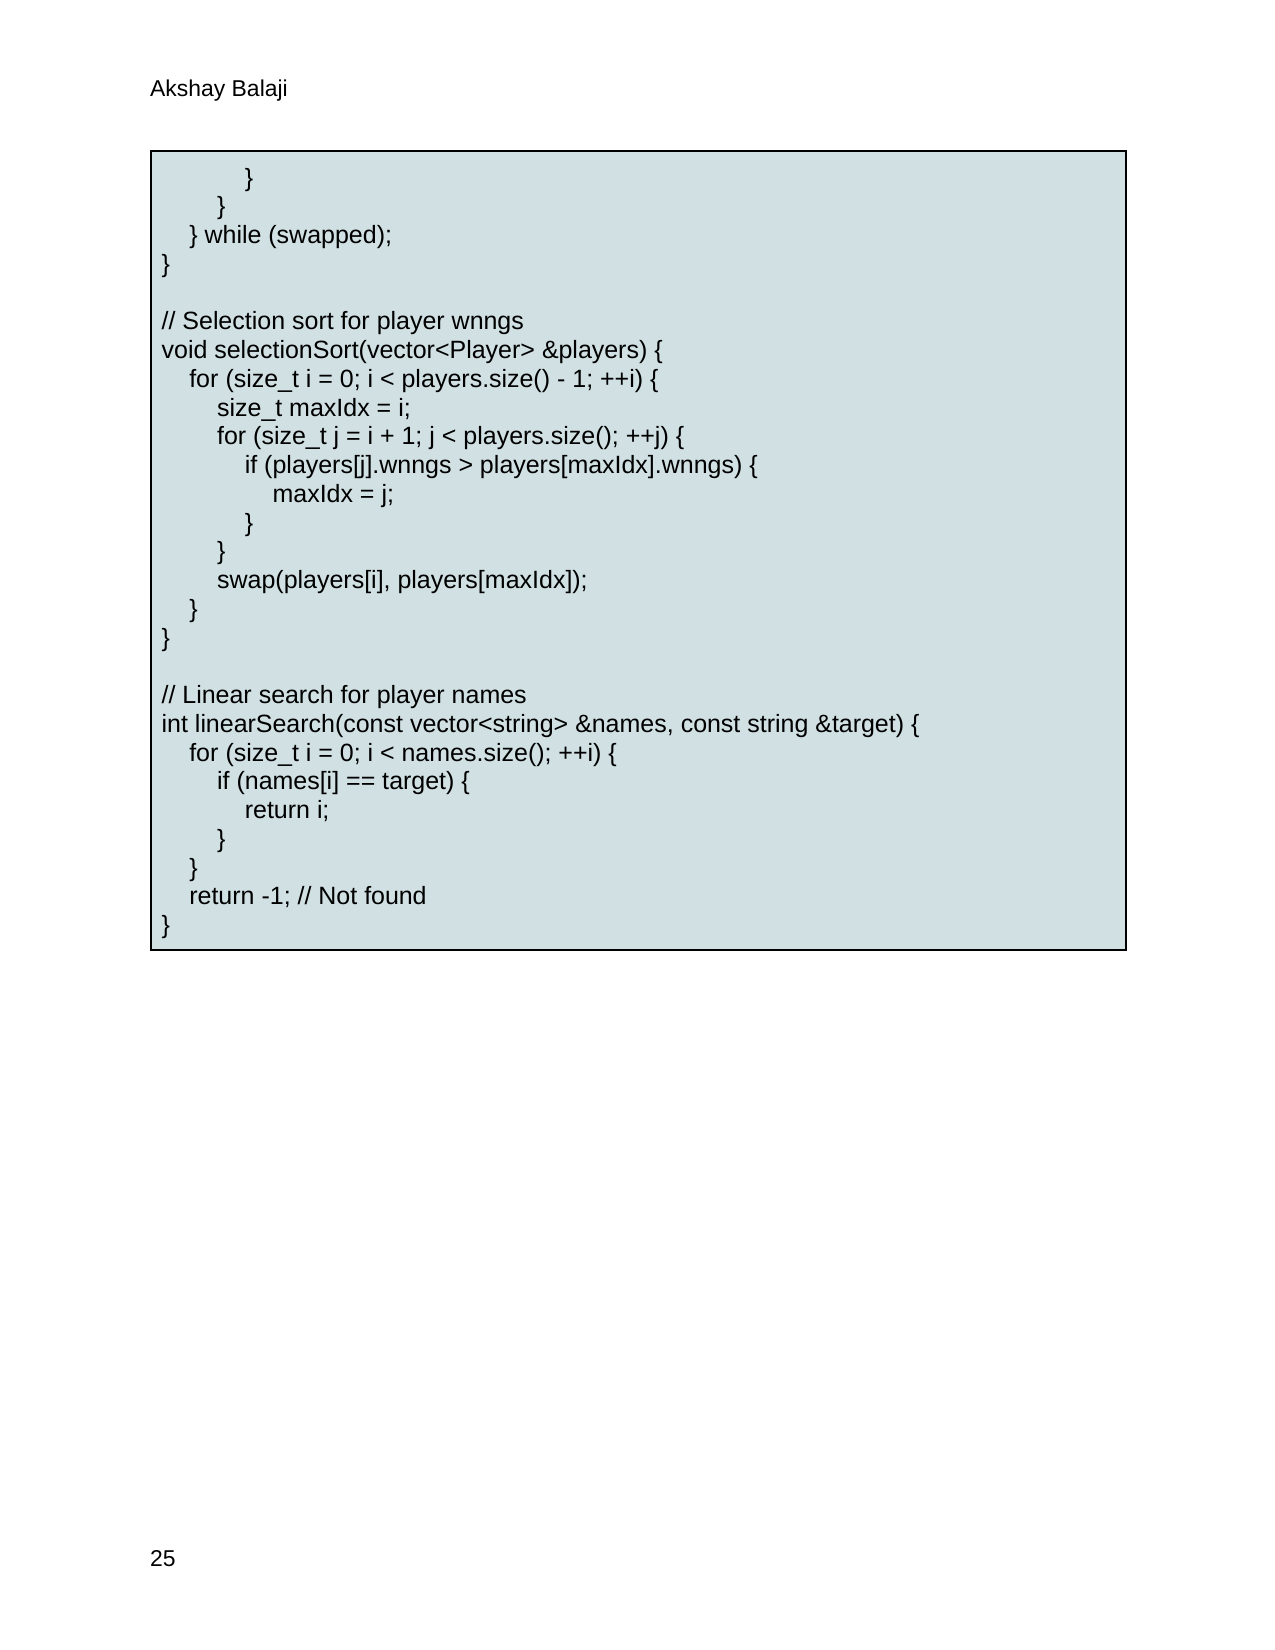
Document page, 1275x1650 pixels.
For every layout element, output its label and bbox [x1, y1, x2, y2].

table_header [152, 152, 1125, 949]
